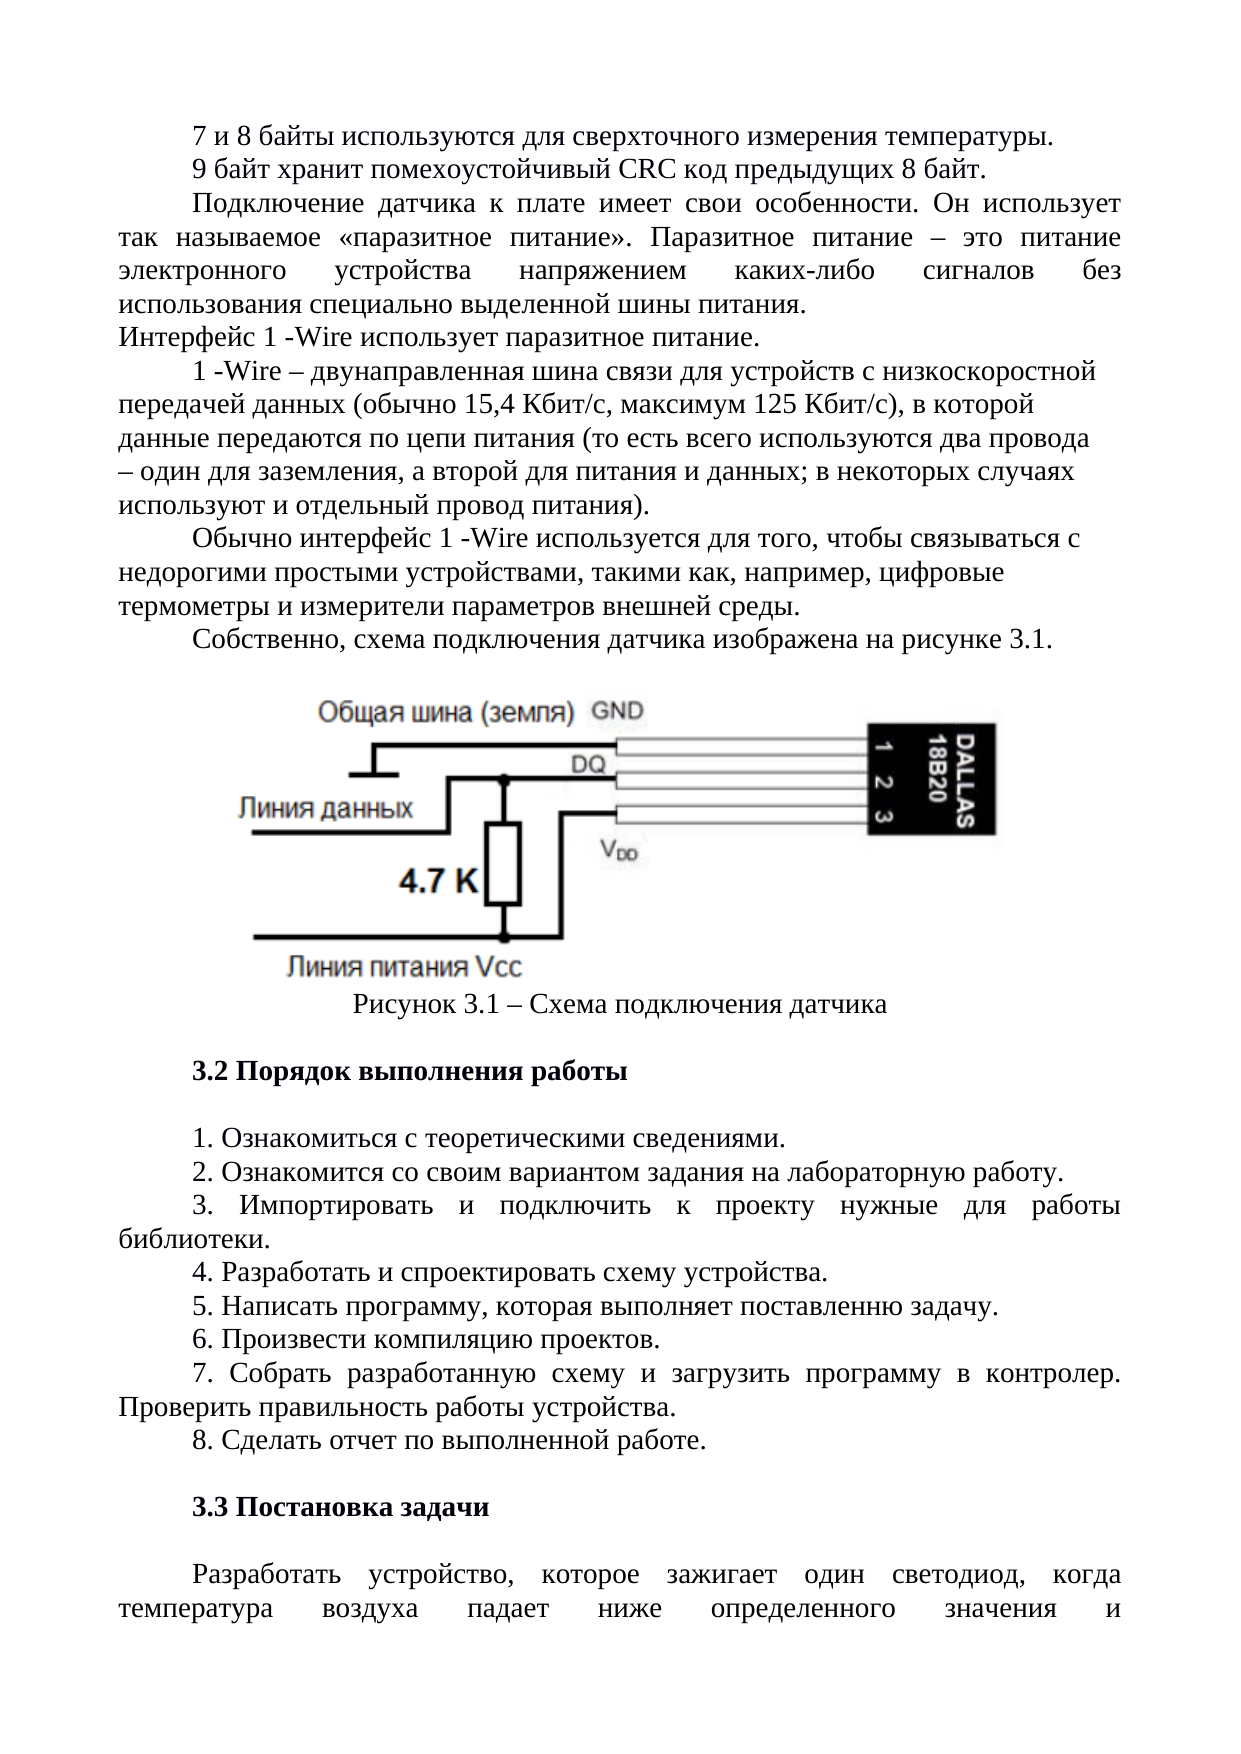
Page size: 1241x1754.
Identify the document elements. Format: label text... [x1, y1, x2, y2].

text Рисунок 3.1 – Схема подключения датчика [118, 986, 1122, 1020]
picture [234, 688, 1006, 987]
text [118, 1556, 1122, 1623]
text 7 и 8 байты используются для сверхточного измерения температуры. [118, 118, 1122, 152]
text 8. Сделать отчет по выполненной работе. [118, 1422, 1122, 1456]
text 1. Ознакомиться с теоретическими сведениями. [118, 1120, 1122, 1154]
text Подключение датчика к плате имеет свои особенности. Он использует так называемое «паразитное питание». Паразитное питание – это питание электронного устройства напряжением каких-либо сигналов без использования специально выделенной шины питания. [118, 185, 1122, 319]
text 3.2 Порядок выполнения работы [118, 1053, 1122, 1087]
text 3.3 Постановка задачи [118, 1489, 1122, 1523]
text 5. Написать программу, которая выполняет поставленню задачу. [118, 1288, 1122, 1322]
text Интерфейс 1 -Wire использует паразитное питание. 1 -Wire – двунаправленная шина связи для устройств с низкоскоростной передачей данных (обычно 15,4 Кбит/с, максимум 125 Кбит/с), в которой данные передаются по цепи питания (то есть всего используются два провода – один для заземления, а второй для питания и данных; в некоторых случаях используют и отдельный провод питания). Обычно интерфейс 1 -Wire используется для того, чтобы связываться с недорогими простыми устройствами, такими как, например, цифровые термометры и измерители параметров внешней среды. Собственно, схема подключения датчика изображена на рисунке 3.1. [118, 319, 1122, 655]
text 7. Собрать разработанную схему и загрузить программу в контролер. Проверить правильность работы устройства. [118, 1355, 1122, 1422]
text 6. Произвести компиляцию проектов. [118, 1322, 1122, 1355]
text 3. Импортировать и подключить к проекту нужные для работы библиотеки. [118, 1187, 1122, 1254]
text 4. Разработать и спроектировать схему устройства. [118, 1254, 1122, 1288]
text 9 байт хранит помехоустойчивый CRC код предыдущих 8 байт. [118, 152, 1122, 185]
text 2. Ознакомится со своим вариантом задания на лабораторную работу. [118, 1154, 1122, 1187]
